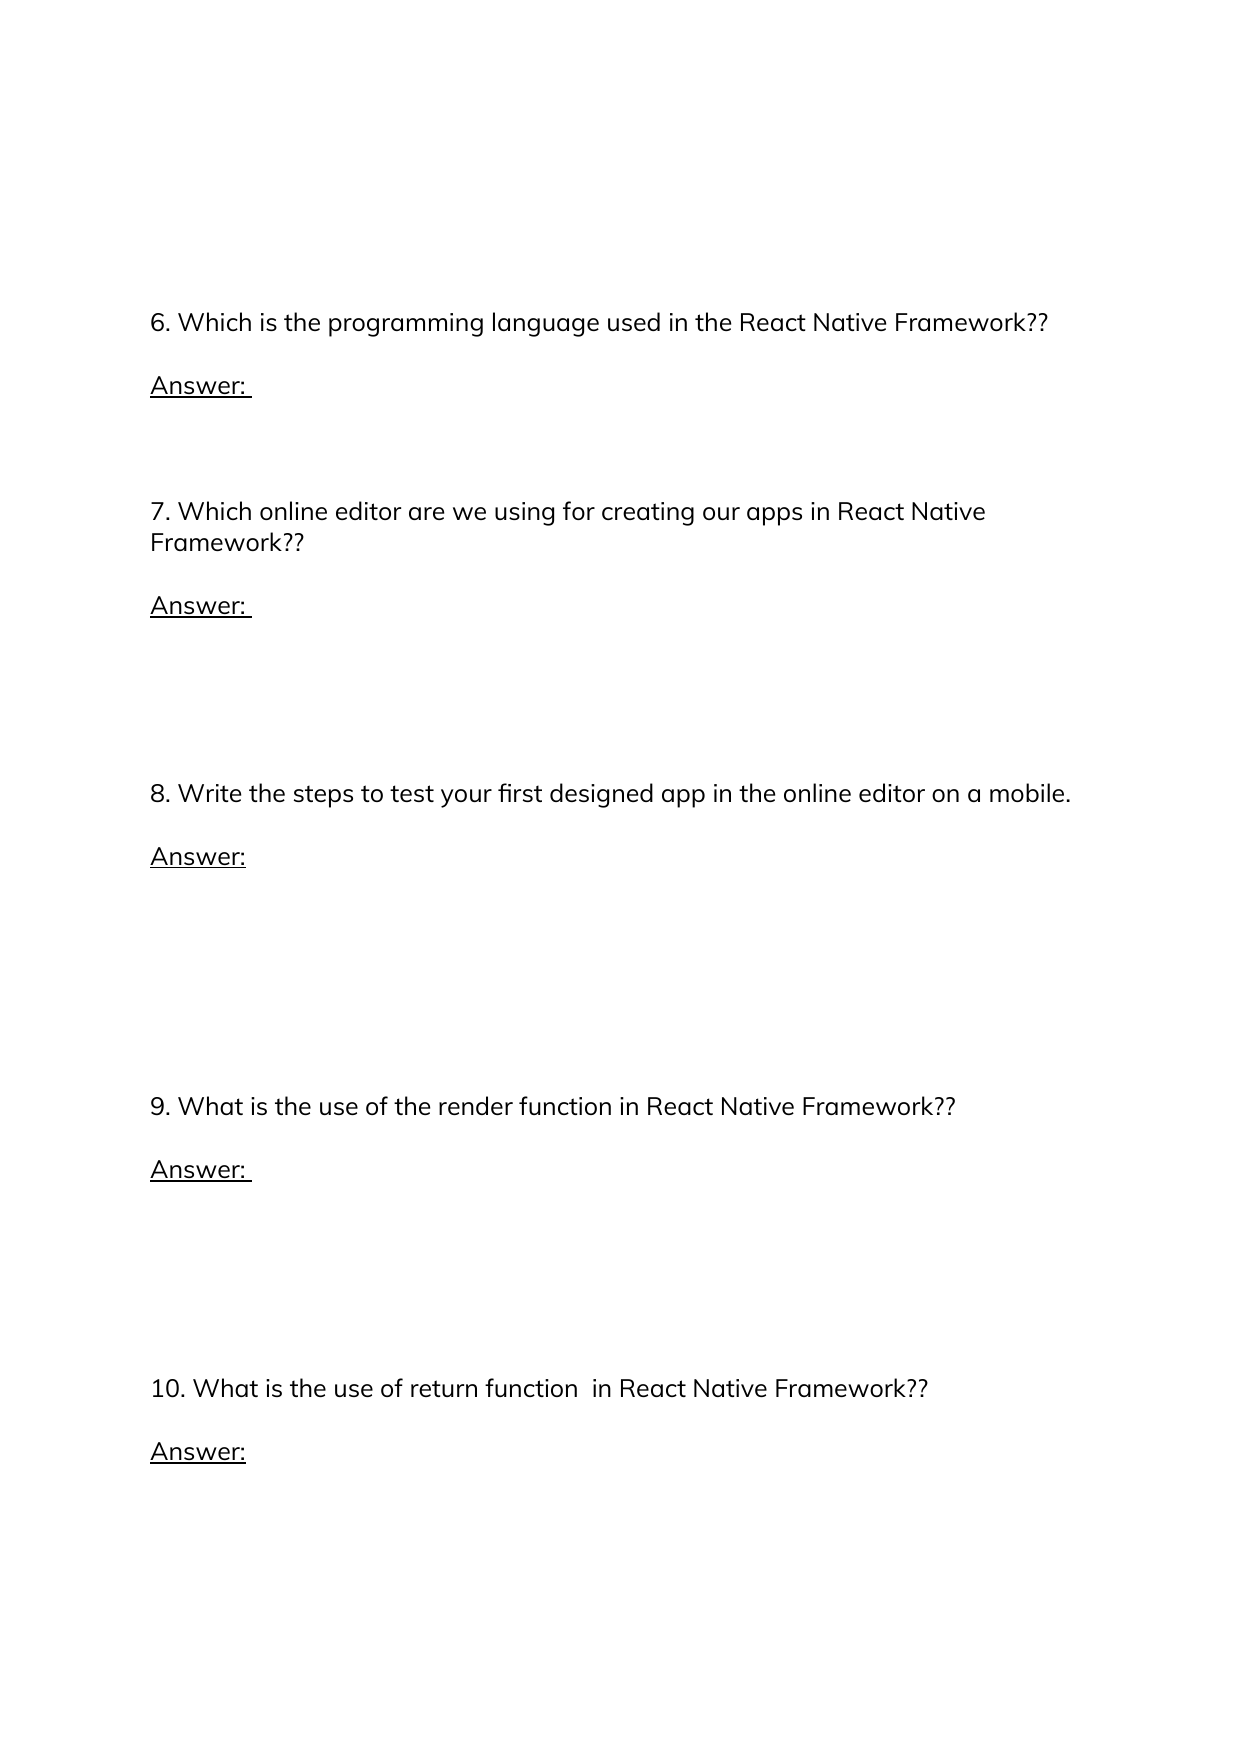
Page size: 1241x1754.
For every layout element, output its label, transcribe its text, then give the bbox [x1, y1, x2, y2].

text Answer: [150, 589, 1090, 620]
text 9. What is the use of the render function in React Native Framework?? [150, 1091, 1090, 1122]
text 6. Which is the programming language used in the React Native Framework?? [150, 307, 1090, 338]
text Answer: [150, 1153, 1090, 1185]
text 10. What is the use of return function in React Native Framework?? [150, 1373, 1090, 1404]
text Answer: [150, 1436, 1090, 1467]
text Answer: [150, 369, 1090, 401]
text Answer: [150, 840, 1090, 871]
text 8. Write the steps to test your first designed app in the online editor on a mobile. [150, 777, 1090, 808]
text 7. Which online editor are we using for creating our apps in React Native Framework?? [150, 495, 1090, 558]
